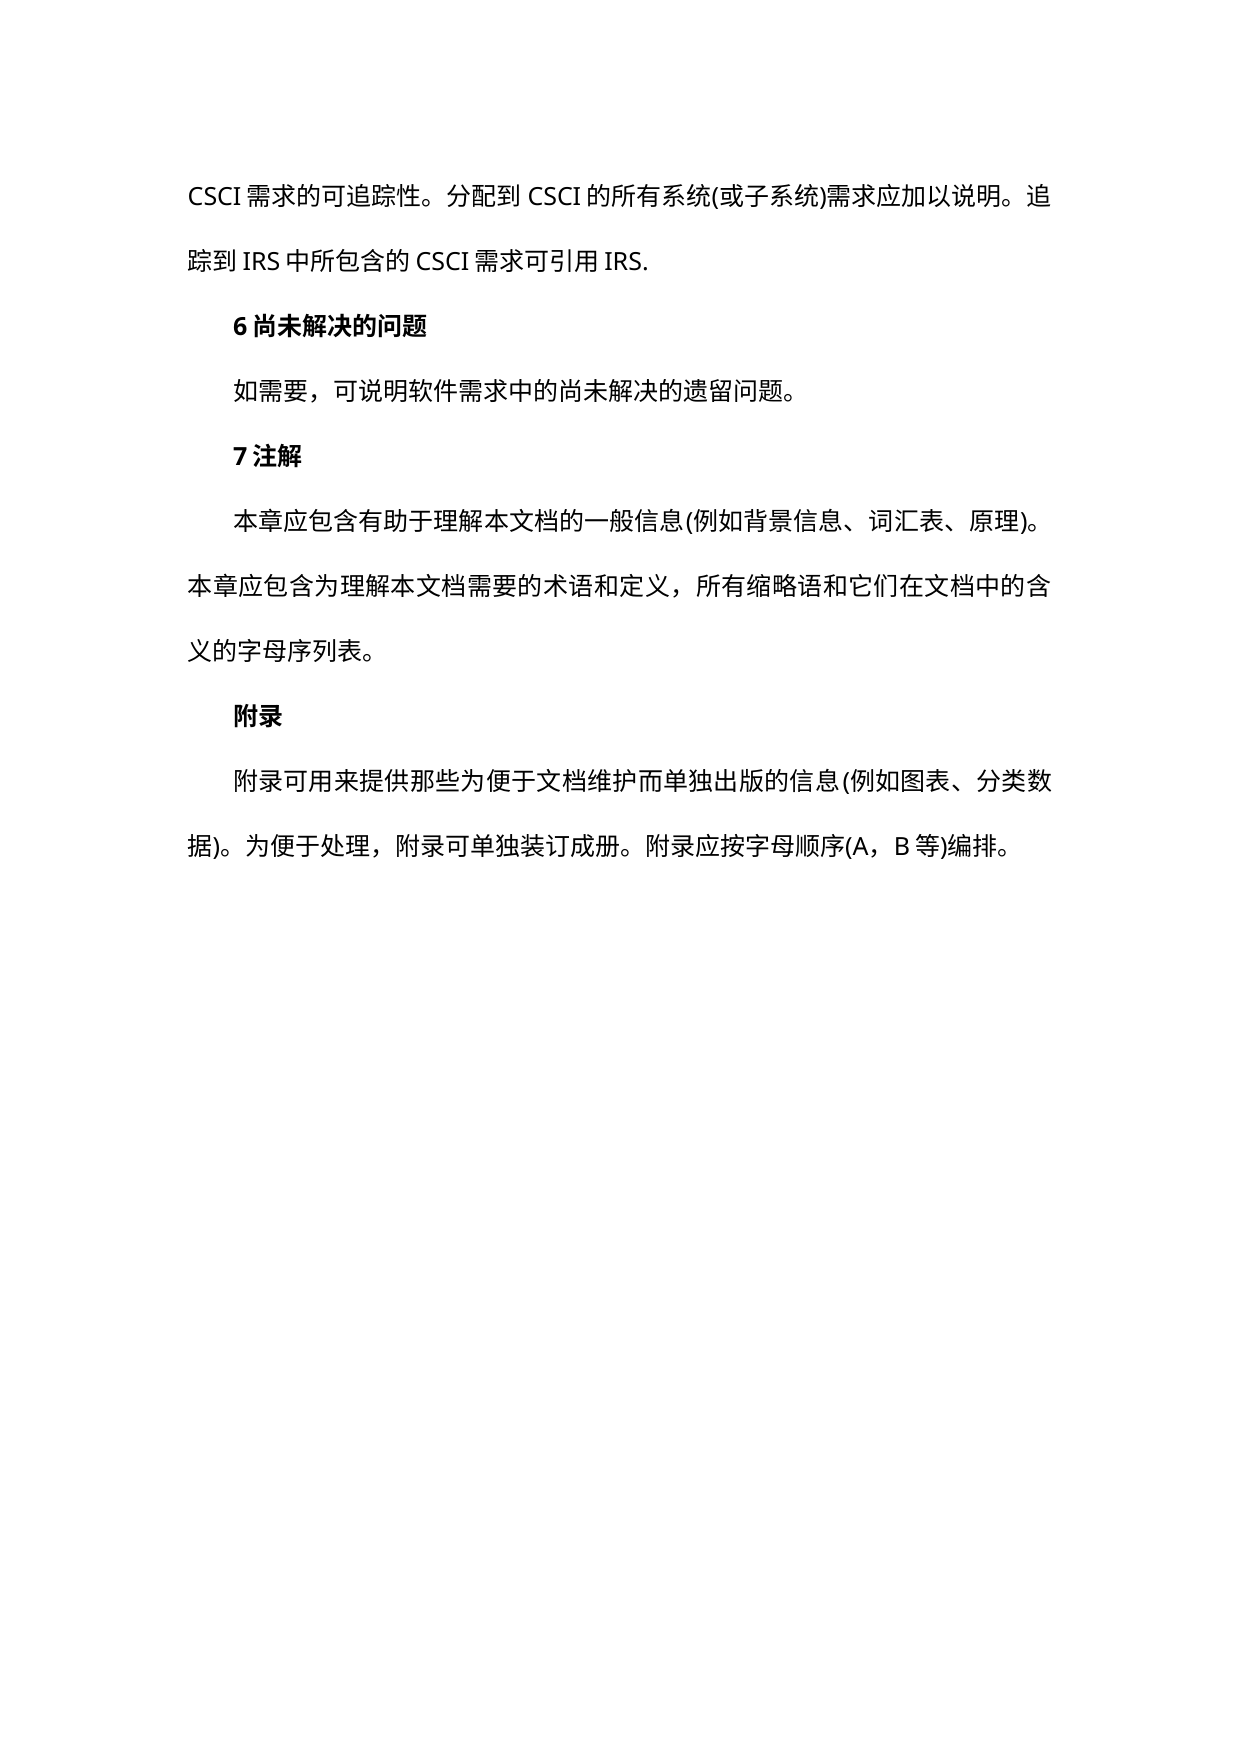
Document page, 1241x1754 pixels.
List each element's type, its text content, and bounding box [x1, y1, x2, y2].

text 6尚未解决的问题 [187, 292, 1053, 357]
text 附录可用来提供那些为便于文档维护而单独出版的信息(例如图表、分类数据)。为便于处理，附录可单独装订成册。附录应按字母顺序(A，B等)编排。 [187, 747, 1053, 877]
text 7注解 [187, 422, 1053, 487]
text 本章应包含有助于理解本文档的一般信息(例如背景信息、词汇表、原理)。本章应包含为理解本文档需要的术语和定义，所有缩略语和它们在文档中的含义的字母序列表。 [187, 487, 1053, 682]
text 如需要，可说明软件需求中的尚未解决的遗留问题。 [187, 357, 1053, 422]
text b.从分配到被本规格说明中的CSCI的每个系统(或子系统)需求到涉及它的CSCI需求的可追踪性。分配到CSCI的所有系统(或子系统)需求应加以说明。追踪到IRS中所包含的CSCI需求可引用IRS. [187, 162, 1053, 292]
text 附录 [187, 682, 1053, 747]
